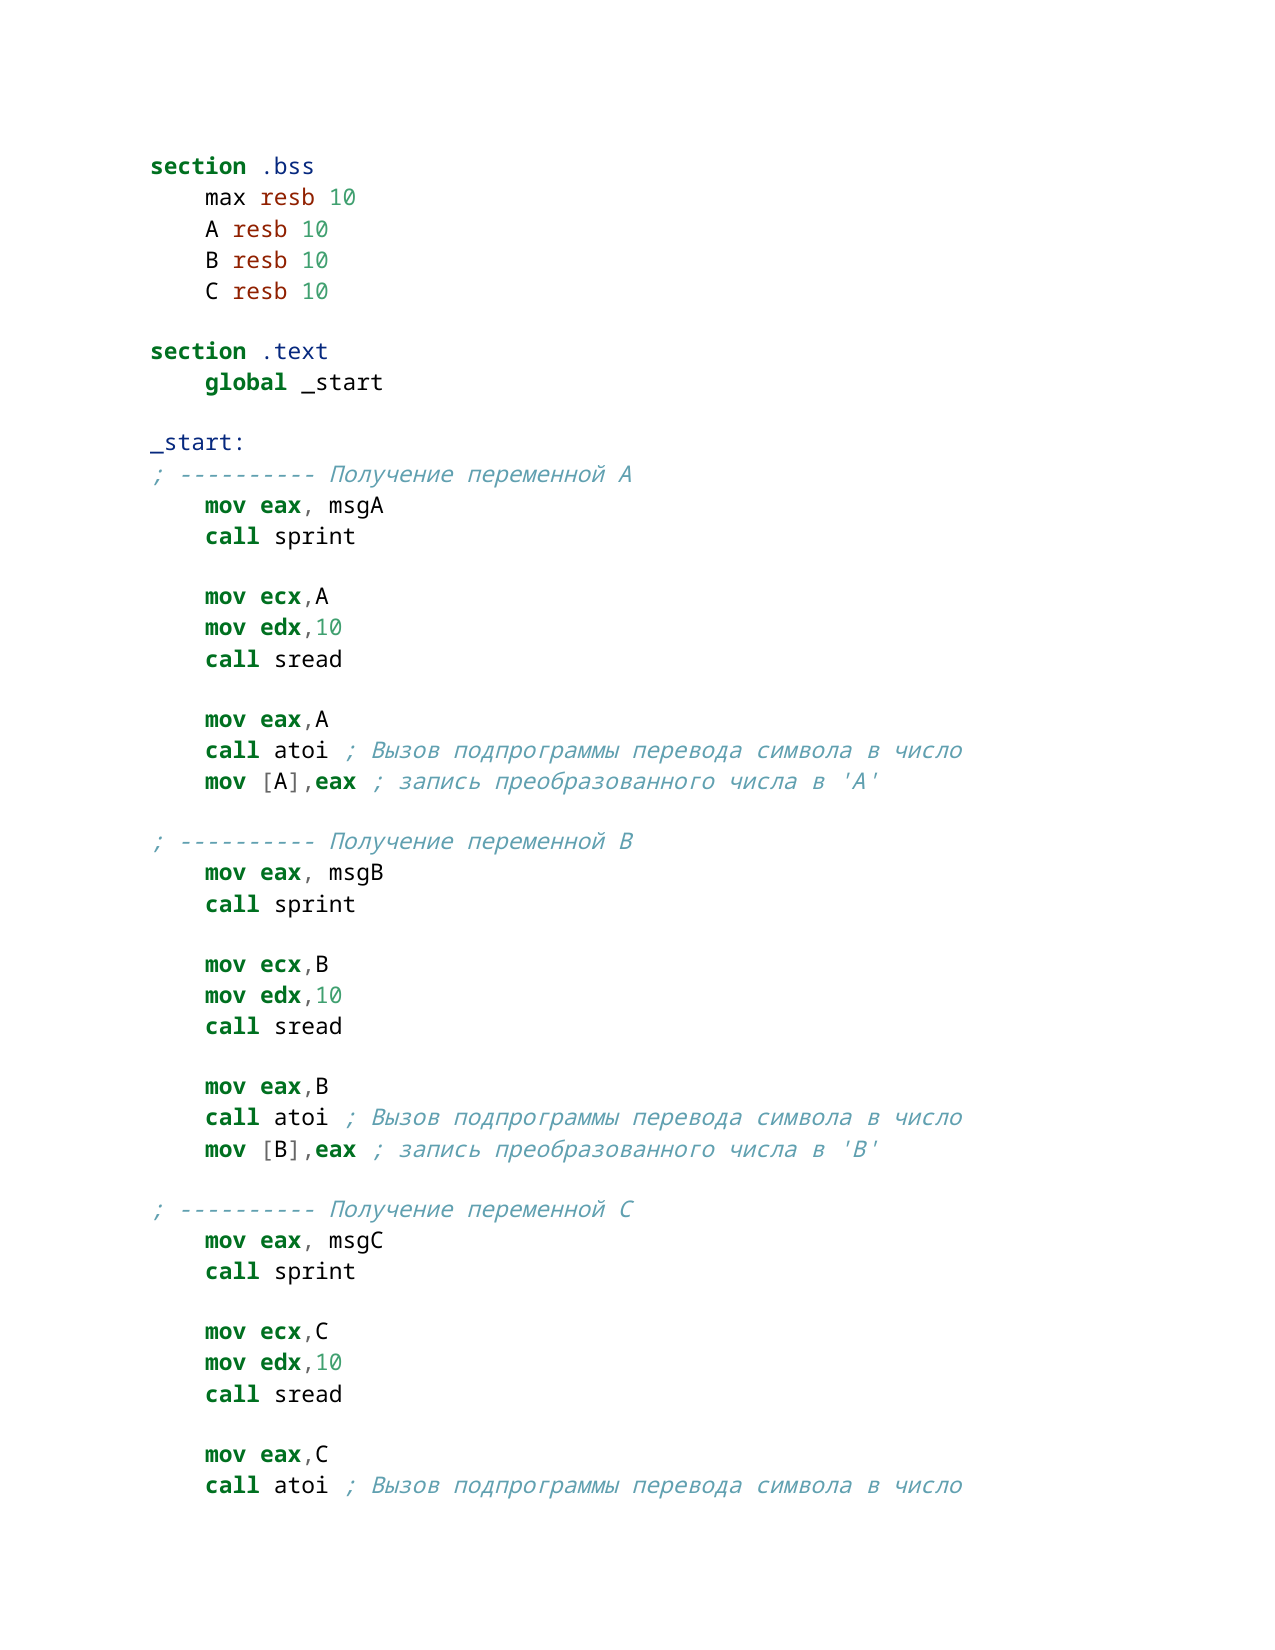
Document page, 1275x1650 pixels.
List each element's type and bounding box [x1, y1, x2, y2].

text [150, 150, 1125, 1500]
